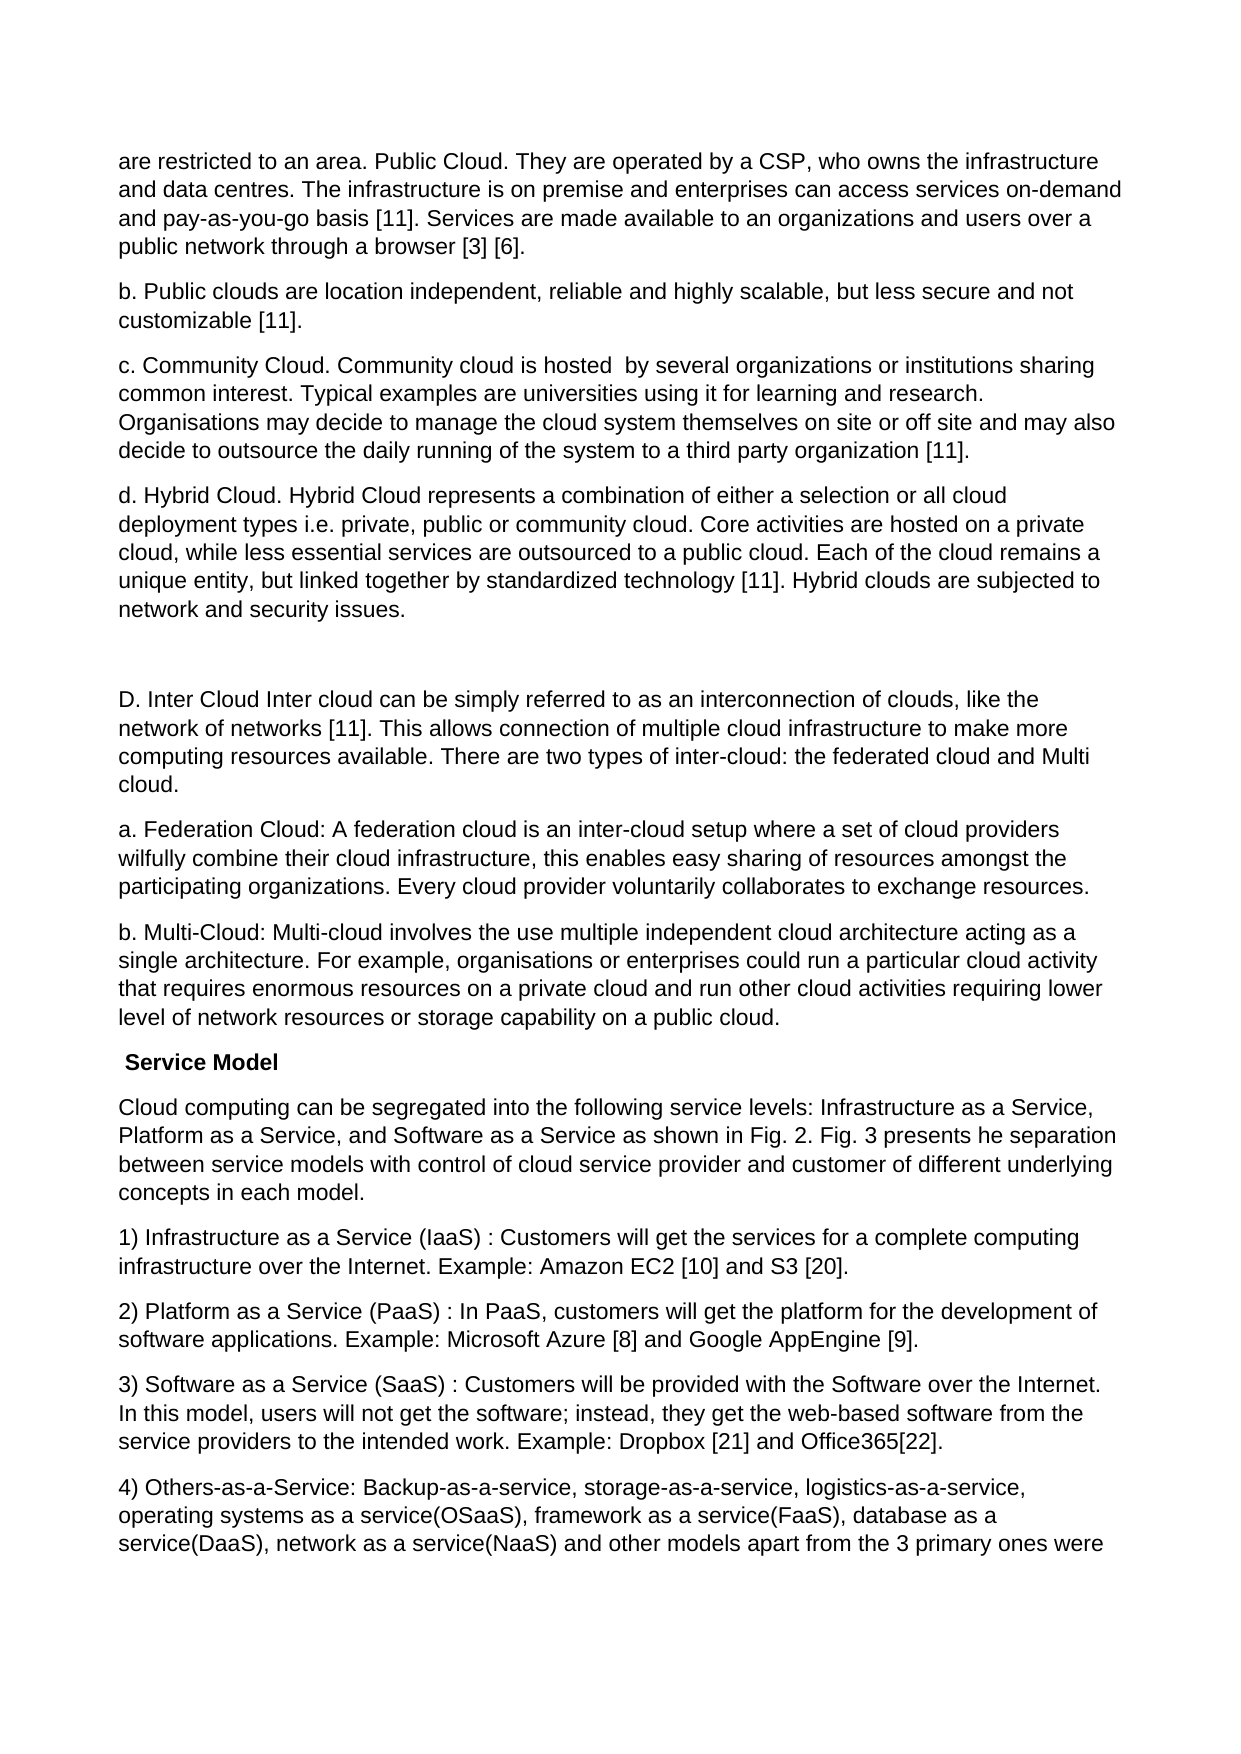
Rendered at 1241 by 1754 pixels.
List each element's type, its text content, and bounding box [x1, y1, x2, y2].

text d. Hybrid Cloud. Hybrid Cloud represents a combination of either a selection or all cloud deployment types i.e. private, public or community cloud. Core activities are hosted on a private cloud, while less essential services are outsourced to a public cloud. Each of the cloud remains a unique entity, but linked together by standardized technology [11]. Hybrid clouds are subjected to network and security issues. [118, 482, 1122, 622]
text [118, 1473, 1122, 1557]
text Cloud computing can be segregated into the following service levels: Infrastructure as a Service, Platform as a Service, and Software as a Service as shown in Fig. 2. Fig. 3 presents he separation between service models with control of cloud service provider and customer of different underlying concepts in each model. [118, 1094, 1122, 1206]
text D. Inter Cloud Inter cloud can be simply referred to as an interconnection of clouds, like the network of networks [11]. This allows connection of multiple cloud infrastructure to make more computing resources available. There are two types of inter-cloud: the federated cloud and Multi cloud. [118, 686, 1122, 798]
text 3) Software as a Service (SaaS) : Customers will be provided with the Software over the Internet. In this model, users will not get the software; instead, they get the web-based software from the service providers to the intended work. Example: Dropbox [21] and Office365[22]. [118, 1371, 1122, 1455]
text 2) Platform as a Service (PaaS) : In PaaS, customers will get the platform for the development of software applications. Example: Microsoft Azure [8] and Google AppEngine [9]. [118, 1298, 1122, 1353]
text b. Multi-Cloud: Multi-cloud involves the use multiple independent cloud architecture acting as a single architecture. For example, organisations or enterprises could run a particular cloud activity that requires enormous resources on a private cloud and run other cloud activities requiring lower level of network resources or storage capability on a public cloud. [118, 918, 1122, 1030]
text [118, 148, 1122, 259]
text a. Federation Cloud: A federation cloud is an inter-cloud setup where a set of cloud providers wilfully combine their cloud infrastructure, this enables easy sharing of resources amongst the participating organizations. Every cloud provider voluntarily collaborates to exchange resources. [118, 816, 1122, 900]
text c. Community Cloud. Community cloud is hosted by several organizations or institutions sharing common interest. Typical examples are universities using it for learning and research. Organisations may decide to manage the cloud system themselves on site or off site and may also decide to outsource the daily running of the system to a third party organization [11]. [118, 352, 1122, 463]
text 1) Infrastructure as a Service (IaaS) : Customers will get the services for a complete computing infrastructure over the Internet. Example: Amazon EC2 [10] and S3 [20]. [118, 1224, 1122, 1279]
text b. Public clouds are location independent, reliable and highly scalable, but less secure and not customizable [11]. [118, 278, 1122, 333]
text Service Model [118, 1049, 1122, 1075]
